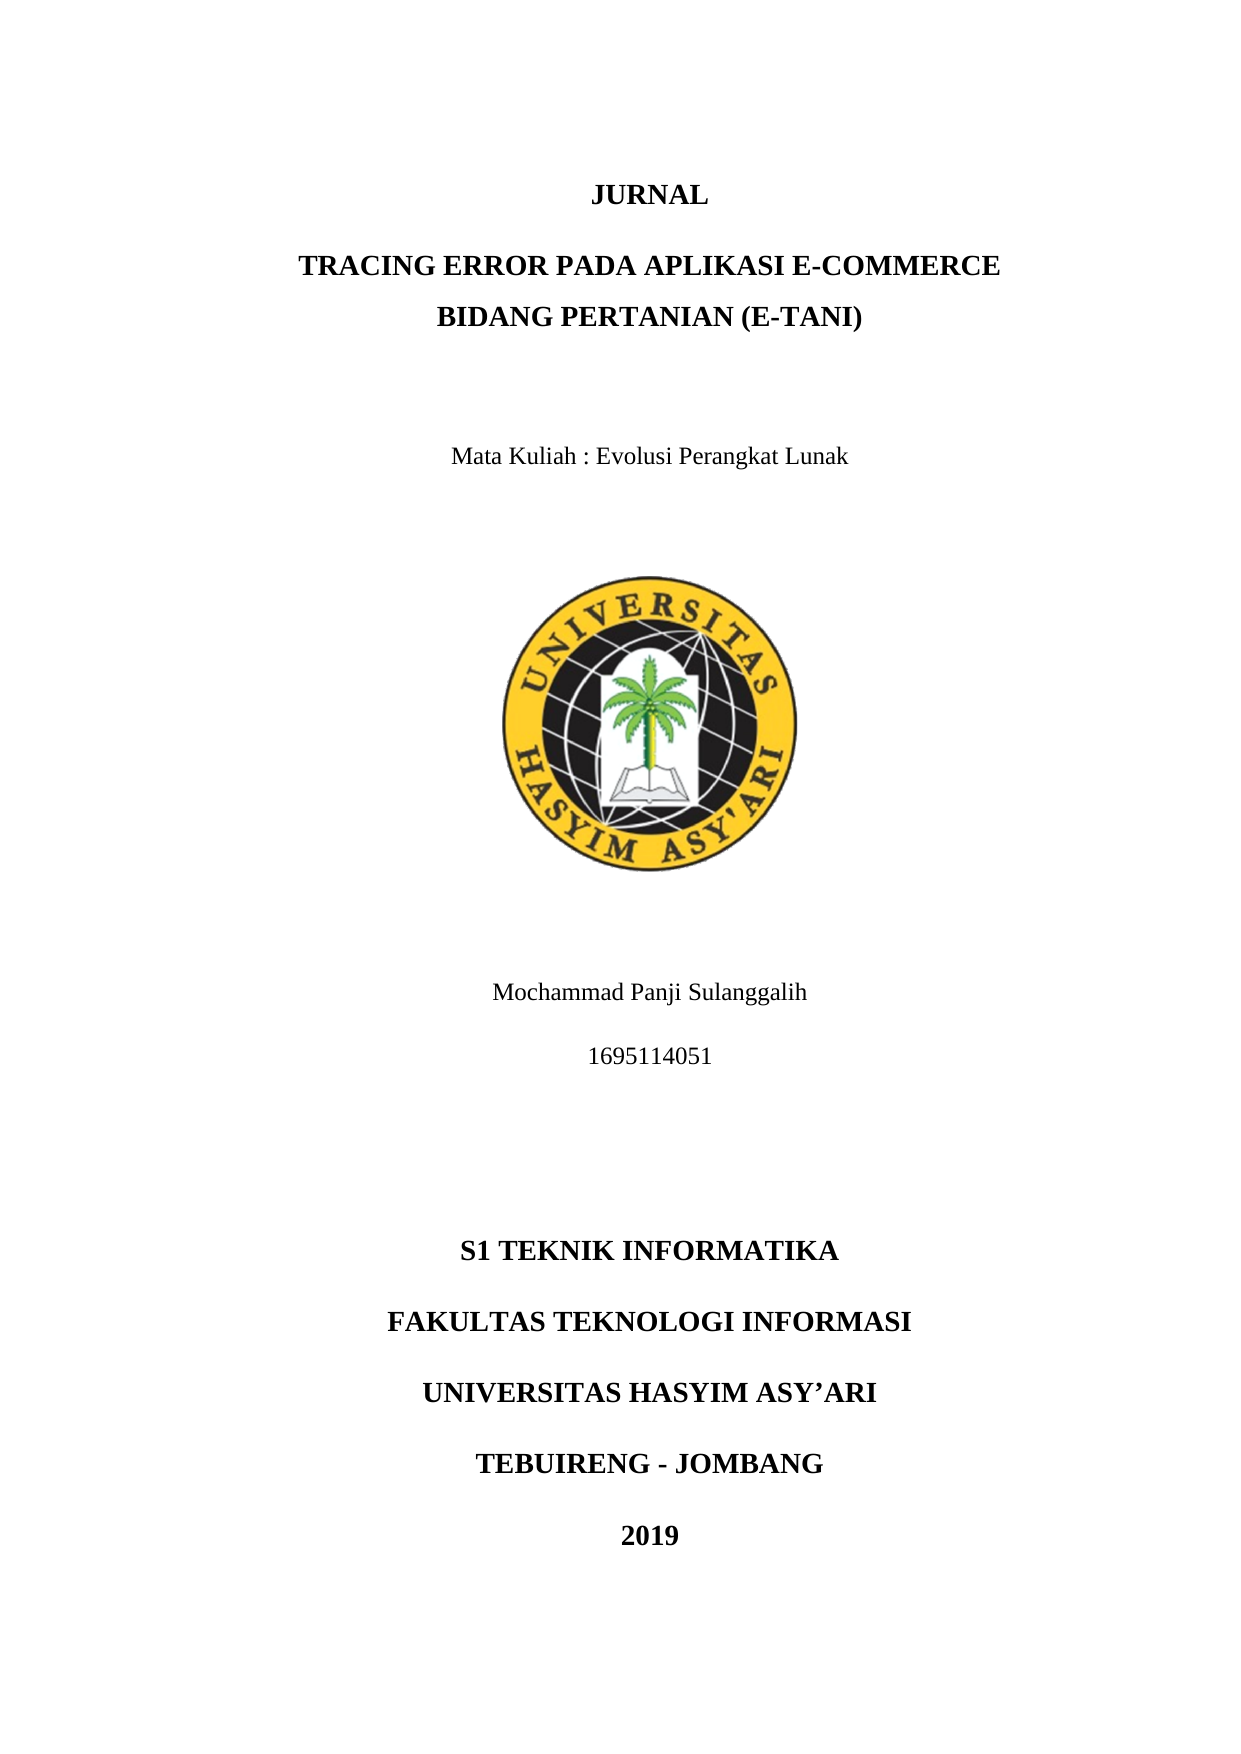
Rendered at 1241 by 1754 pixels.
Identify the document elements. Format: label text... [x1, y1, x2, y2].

text TRACING ERROR PADA APLIKASI E-COMMERCE BIDANG PERTANIAN (E-TANI) [236, 248, 1063, 332]
text 1695114051 [236, 1041, 1063, 1070]
text 2019 [236, 1518, 1063, 1551]
text Mata Kuliah : Evolusi Perangkat Lunak [236, 441, 1063, 470]
picture [502, 576, 798, 872]
text TEBUIRENG - JOMBANG [236, 1447, 1063, 1480]
text FAKULTAS TEKNOLOGI INFORMASI [236, 1304, 1063, 1338]
text Mochammad Panji Sulanggalih [236, 977, 1063, 1006]
text UNIVERSITAS HASYIM ASY’ARI [236, 1375, 1063, 1409]
text S1 TEKNIK INFORMATIKA [236, 1233, 1063, 1267]
text JURNAL [236, 177, 1063, 211]
